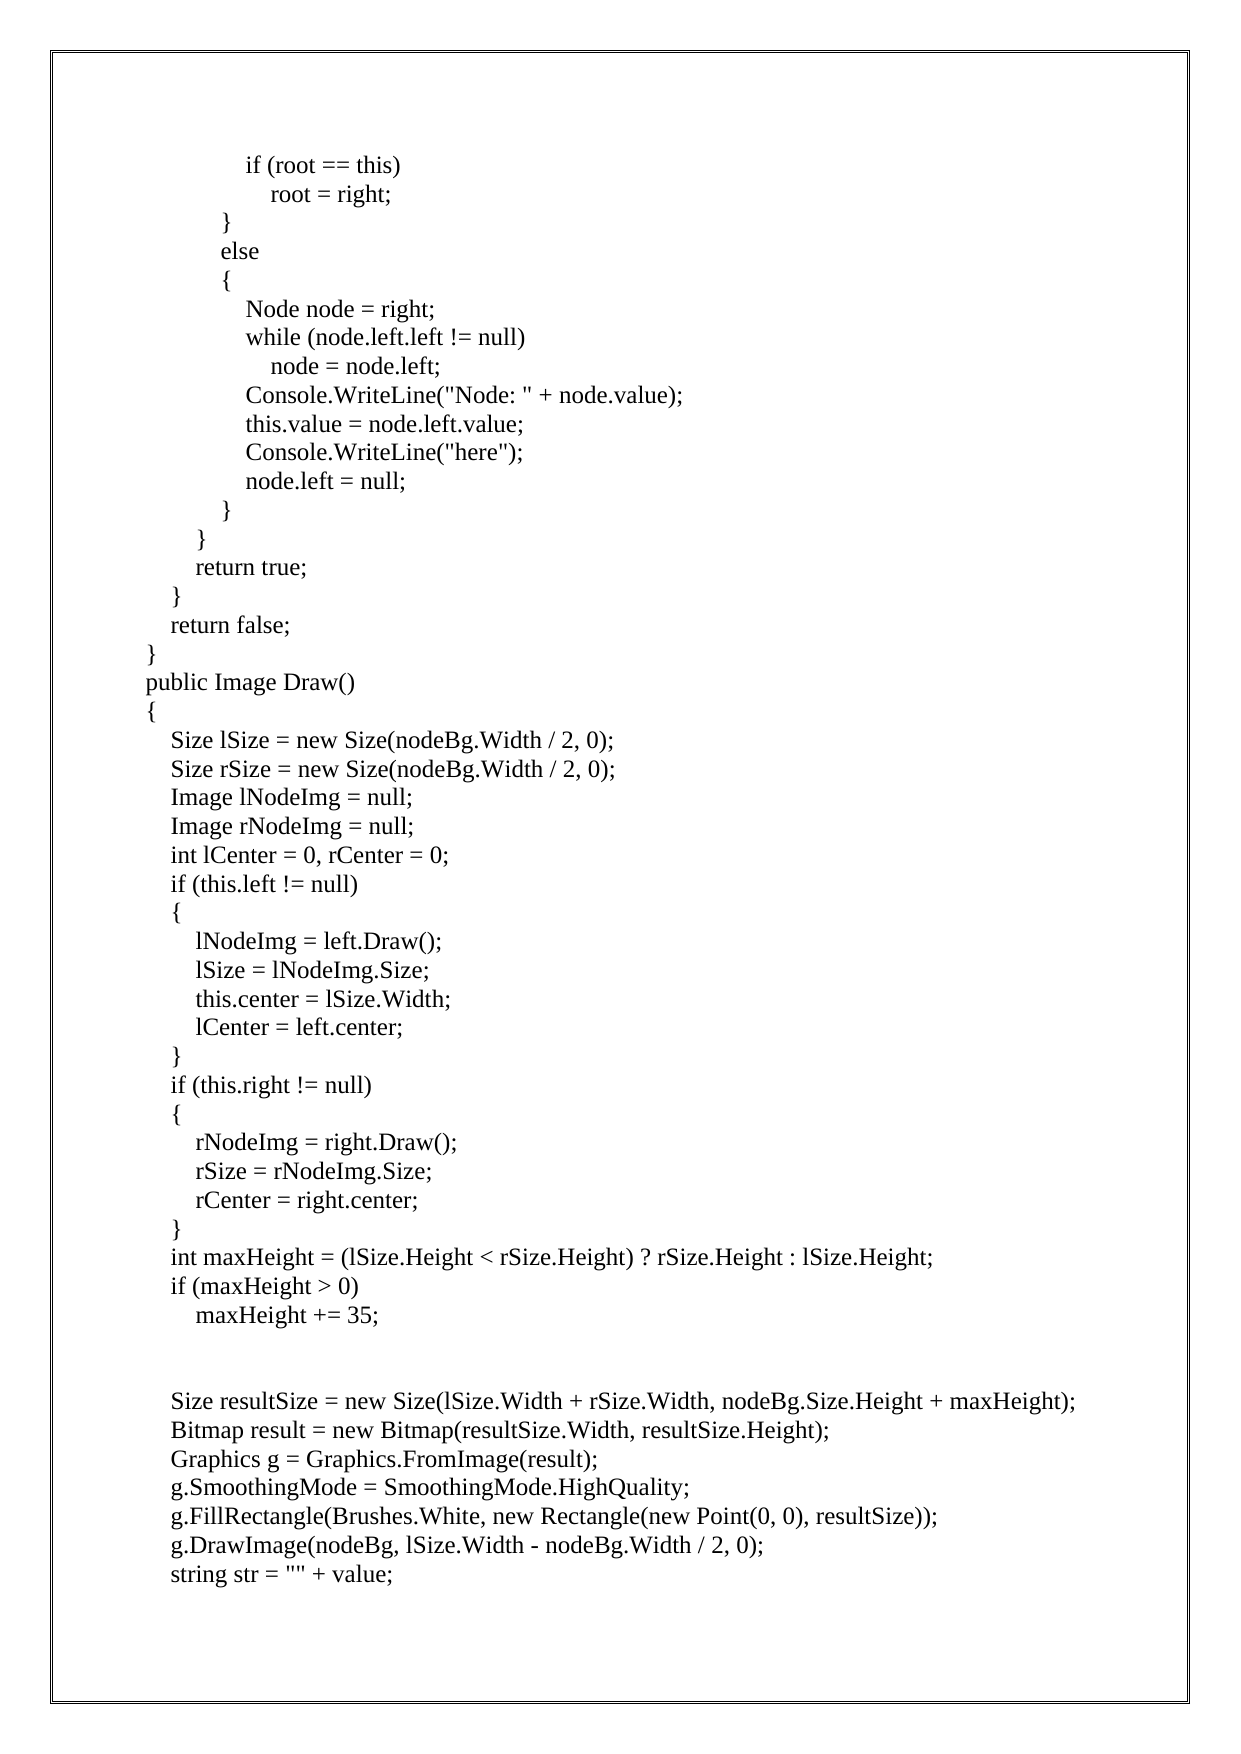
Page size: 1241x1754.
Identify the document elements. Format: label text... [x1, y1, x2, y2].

text return false; [120, 610, 1090, 639]
text public Image Draw() [120, 667, 1090, 696]
text Size resultSize = new Size(lSize.Width + rSize.Width, nodeBg.Size.Height + maxHeight); [120, 1386, 1090, 1415]
text } [120, 495, 1090, 524]
text node.left = null; [120, 466, 1090, 495]
text maxHeight += 35; [120, 1300, 1090, 1329]
text string str = "" + value; [120, 1559, 1090, 1587]
text { [120, 897, 1090, 926]
text Size rSize = new Size(nodeBg.Width / 2, 0); [120, 754, 1090, 782]
text else [120, 236, 1090, 265]
text return true; [120, 552, 1090, 581]
text Size lSize = new Size(nodeBg.Width / 2, 0); [120, 725, 1090, 754]
text Image lNodeImg = null; [120, 782, 1090, 811]
text { [120, 1099, 1090, 1127]
text Bitmap result = new Bitmap(resultSize.Width, resultSize.Height); [120, 1415, 1090, 1444]
text Console.WriteLine("here"); [120, 437, 1090, 466]
text if (root == this) [120, 150, 1090, 179]
text this.value = node.left.value; [120, 409, 1090, 437]
text } [120, 581, 1090, 610]
text rCenter = right.center; [120, 1185, 1090, 1214]
text if (maxHeight > 0) [120, 1271, 1090, 1300]
text Node node = right; [120, 294, 1090, 322]
text this.center = lSize.Width; [120, 984, 1090, 1012]
text while (node.left.left != null) [120, 322, 1090, 351]
text { [120, 696, 1090, 725]
text rSize = rNodeImg.Size; [120, 1156, 1090, 1185]
text Graphics g = Graphics.FromImage(result); [120, 1444, 1090, 1472]
text } [120, 1214, 1090, 1242]
text { [120, 265, 1090, 294]
text Image rNodeImg = null; [120, 811, 1090, 840]
text } [120, 1041, 1090, 1070]
text Console.WriteLine("Node: " + node.value); [120, 380, 1090, 409]
text if (this.left != null) [120, 869, 1090, 897]
text node = node.left; [120, 351, 1090, 380]
text lSize = lNodeImg.Size; [120, 955, 1090, 984]
text g.SmoothingMode = SmoothingMode.HighQuality; [120, 1472, 1090, 1501]
text } [120, 639, 1090, 667]
text root = right; [120, 179, 1090, 207]
text } [120, 524, 1090, 552]
text if (this.right != null) [120, 1070, 1090, 1099]
text rNodeImg = right.Draw(); [120, 1127, 1090, 1156]
text g.DrawImage(nodeBg, lSize.Width - nodeBg.Width / 2, 0); [120, 1530, 1090, 1559]
text lNodeImg = left.Draw(); [120, 926, 1090, 955]
text int maxHeight = (lSize.Height < rSize.Height) ? rSize.Height : lSize.Height; [120, 1242, 1090, 1271]
text int lCenter = 0, rCenter = 0; [120, 840, 1090, 869]
text g.FillRectangle(Brushes.White, new Rectangle(new Point(0, 0), resultSize)); [120, 1501, 1090, 1530]
text lCenter = left.center; [120, 1012, 1090, 1041]
text } [120, 207, 1090, 236]
